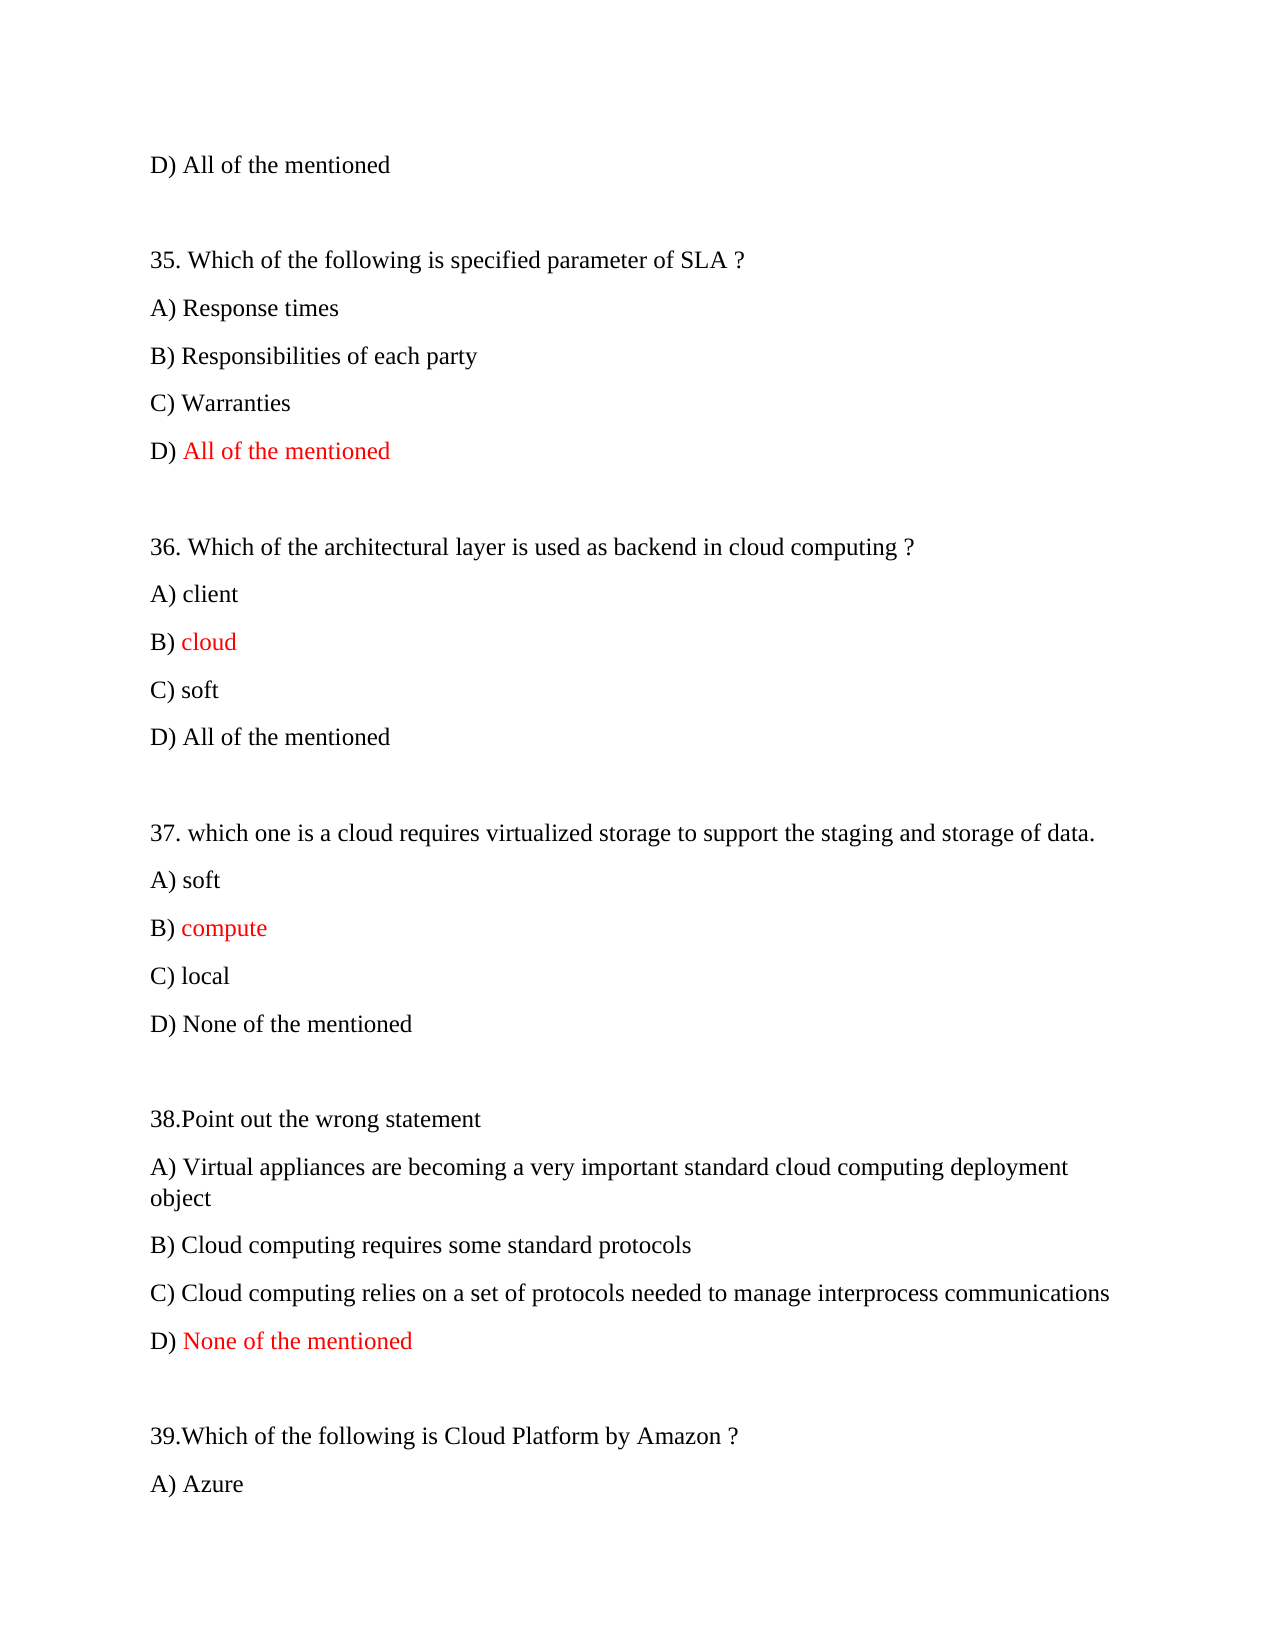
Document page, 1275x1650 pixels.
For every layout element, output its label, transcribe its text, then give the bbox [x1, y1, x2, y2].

text A) Azure [150, 1469, 1125, 1498]
text A) Response times [150, 293, 1125, 322]
text 38.Point out the wrong statement [150, 1104, 1125, 1133]
text A) soft [150, 866, 1125, 894]
text 37. which one is a cloud requires virtualized storage to support the staging and storage of data. [150, 818, 1125, 847]
text C) Warranties [150, 388, 1125, 417]
text 35. Which of the following is specified parameter of SLA ? [150, 245, 1125, 274]
text 36. Which of the architectural layer is used as backend in cloud computing ? [150, 532, 1125, 560]
text 39.Which of the following is Cloud Platform by Amazon ? [150, 1421, 1125, 1450]
text A) Virtual appliances are becoming a very important standard cloud computing deployment object [150, 1152, 1125, 1212]
text B) Cloud computing requires some standard protocols [150, 1231, 1125, 1259]
text B) cloud [150, 627, 1125, 656]
text C) Cloud computing relies on a set of protocols needed to manage interprocess communications [150, 1278, 1125, 1307]
text B) Responsibilities of each party [150, 341, 1125, 369]
text B) compute [150, 913, 1125, 942]
text C) local [150, 961, 1125, 990]
text D) All of the mentioned [150, 150, 1125, 179]
text A) client [150, 579, 1125, 608]
text D) None of the mentioned [150, 1009, 1125, 1037]
text D) All of the mentioned [150, 722, 1125, 751]
text D) None of the mentioned [150, 1326, 1125, 1355]
text D) All of the mentioned [150, 436, 1125, 465]
text C) soft [150, 675, 1125, 703]
